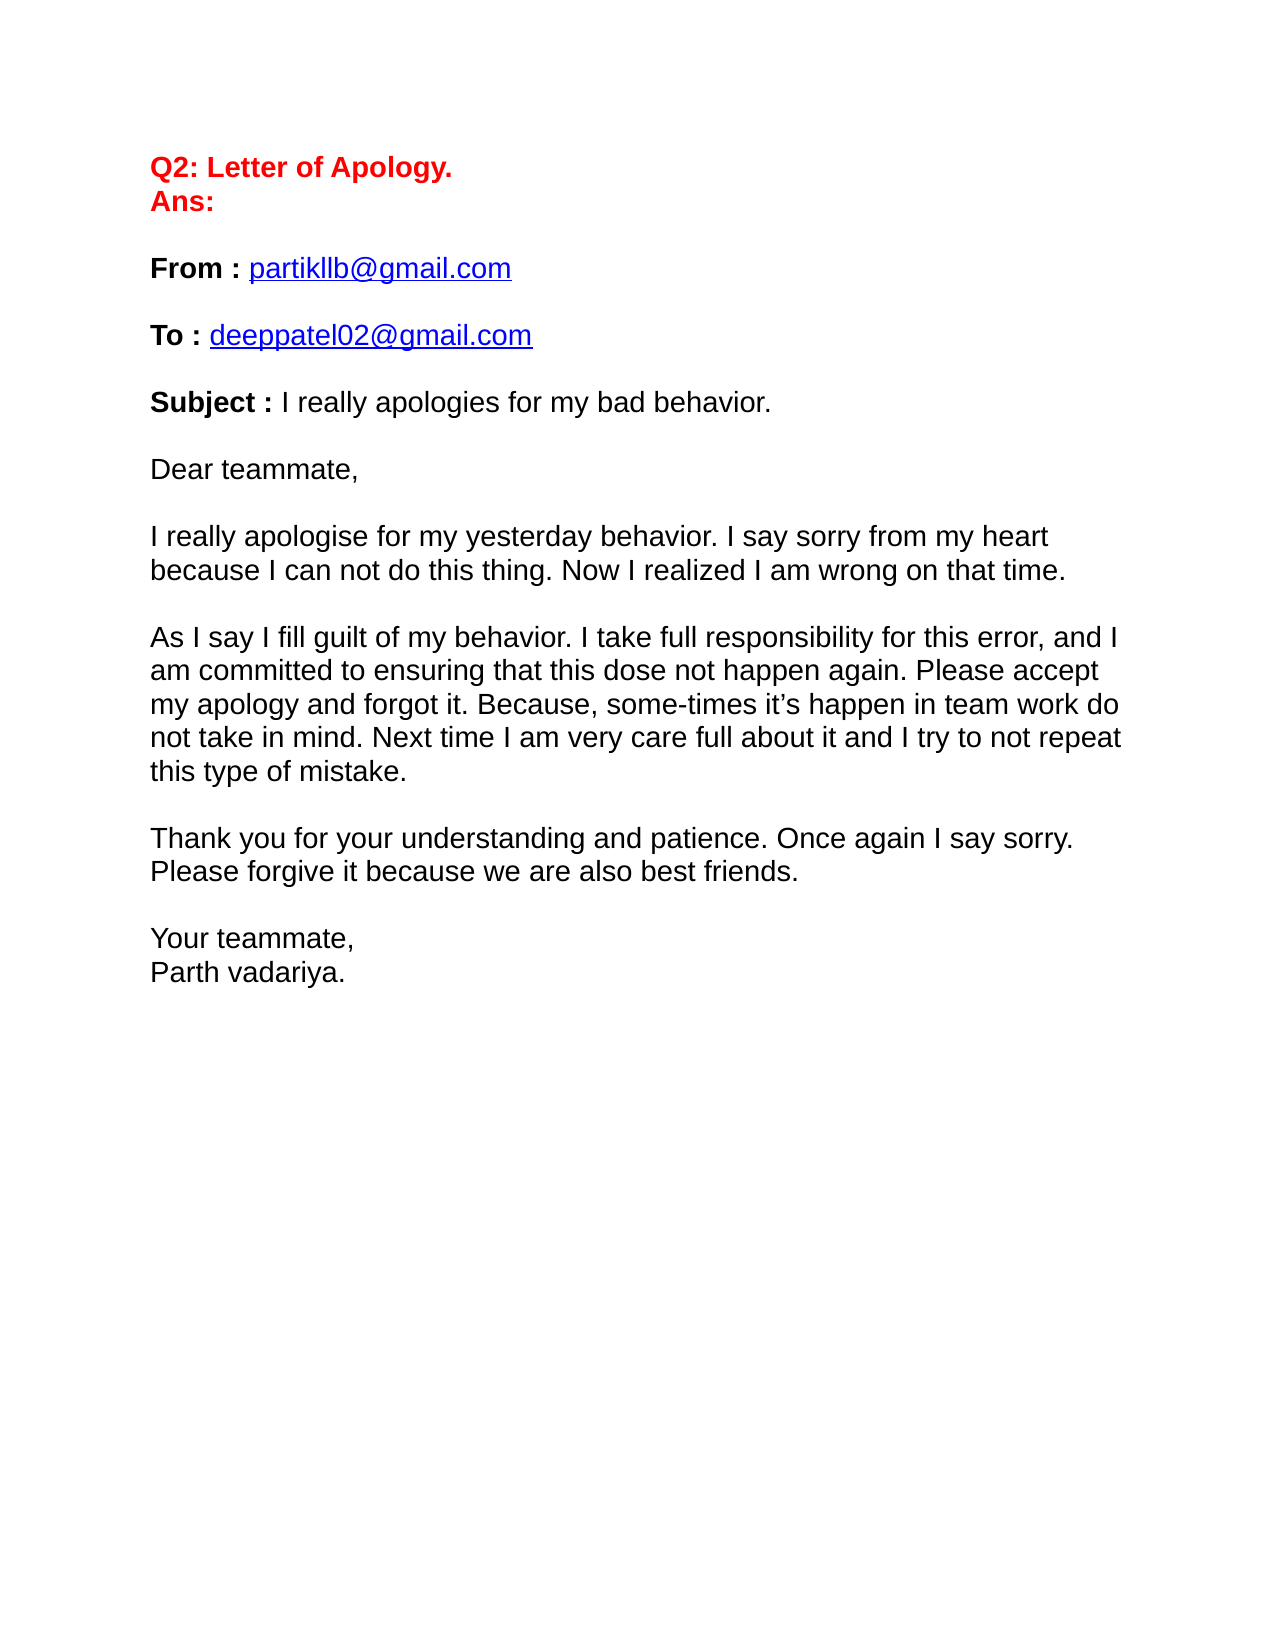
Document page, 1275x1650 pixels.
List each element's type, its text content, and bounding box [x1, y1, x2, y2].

text Dear teammate, [150, 452, 1125, 485]
text As I say I fill guilt of my behavior. I take full responsibility for this error, and I am committed to ensuring that this dose not happen again. Please accept my apology and forgot it. Because, some-times it’s happen in team work do not take in mind. Next time I am very care full about it and I try to not repeat this type of mistake. [150, 619, 1125, 787]
text Ans: [150, 183, 1125, 217]
text I really apologise for my yesterday behavior. I say sorry from my heart because I can not do this thing. Now I realized I am wrong on that time. [150, 519, 1125, 586]
text Q2: Letter of Apology. [150, 150, 1125, 183]
text Your teammate, [150, 921, 1125, 955]
text Thank you for your understanding and patience. Once again I say sorry. Please forgive it because we are also best friends. [150, 821, 1125, 888]
text Parth vadariya. [150, 955, 1125, 988]
text To : deeppatel02@gmail.com [150, 318, 1125, 351]
text From : partikllb@gmail.com [150, 251, 1125, 284]
text Subject : I really apologies for my bad behavior. [150, 385, 1125, 418]
